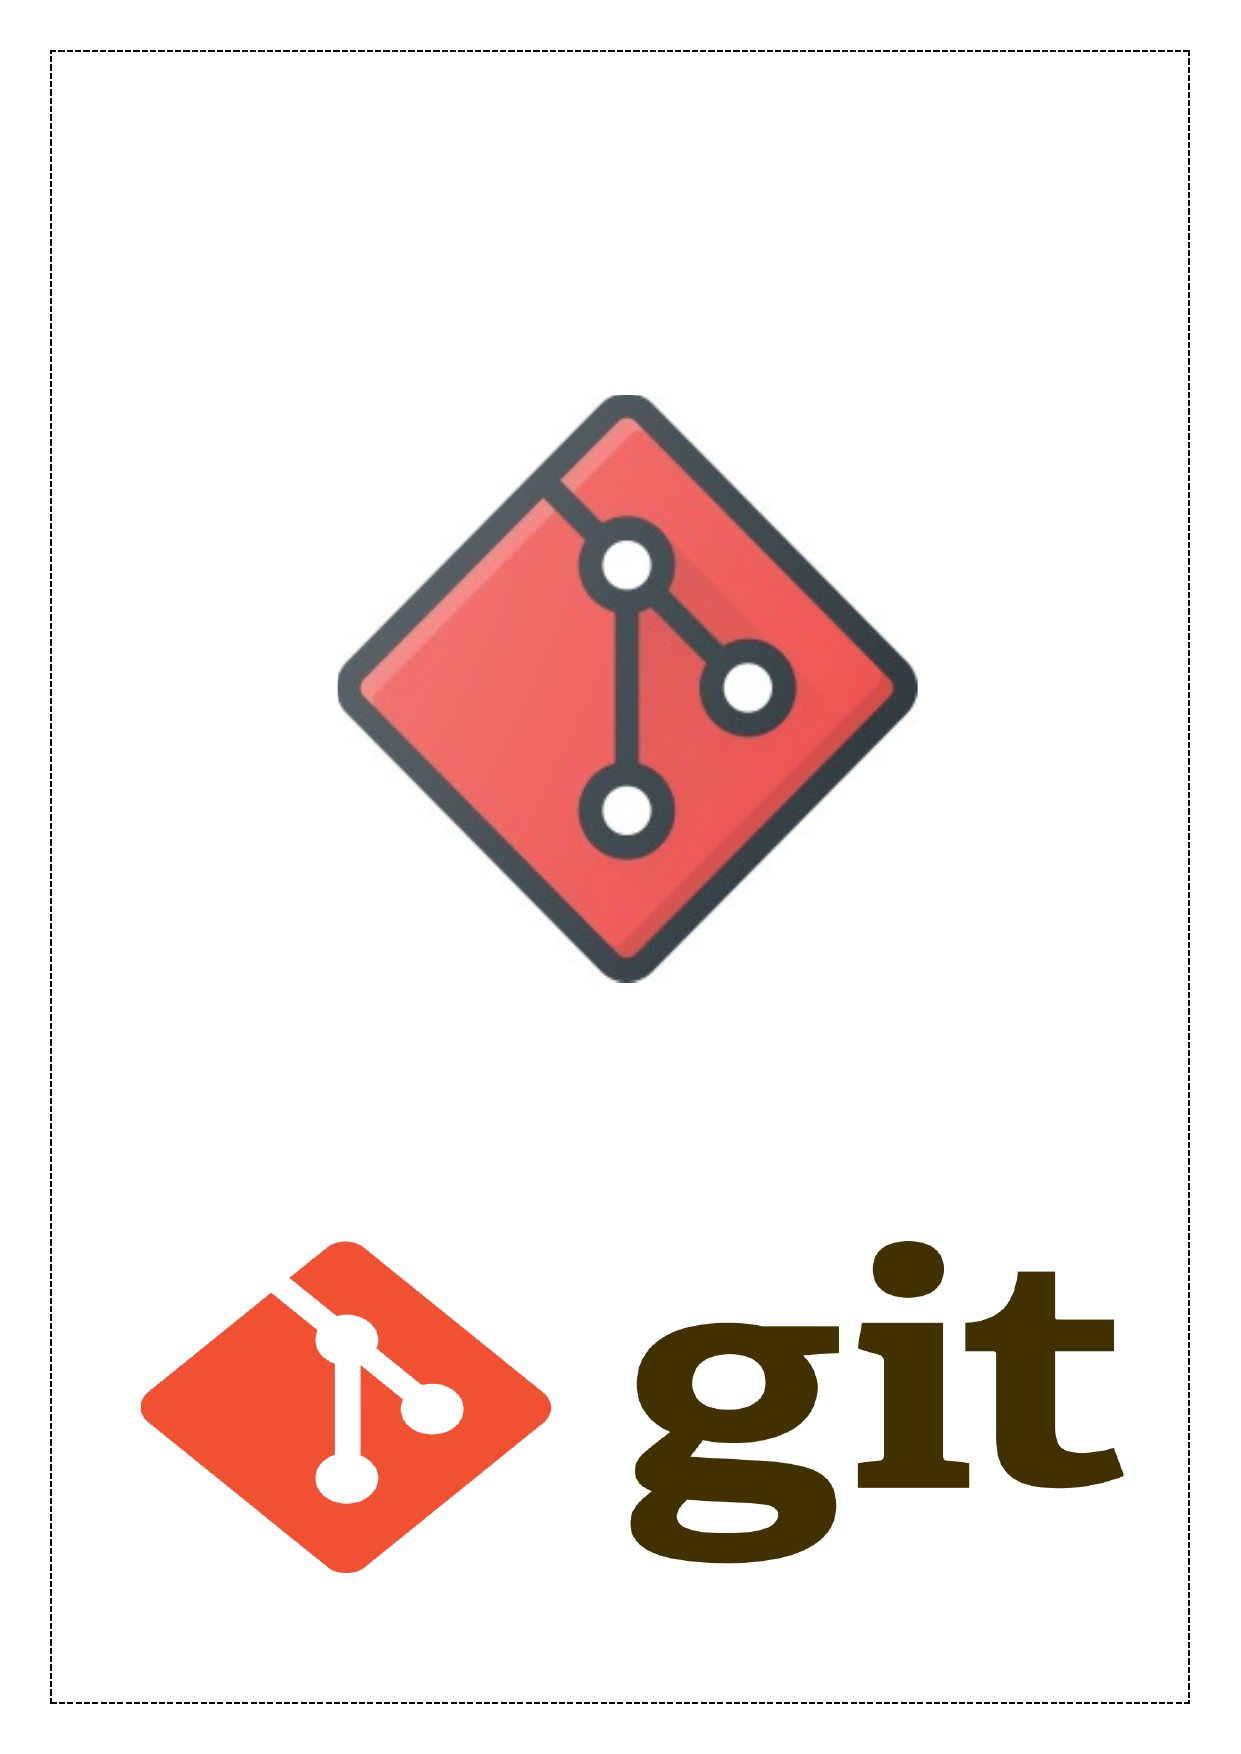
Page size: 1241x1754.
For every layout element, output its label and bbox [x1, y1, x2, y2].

picture [140, 1241, 1124, 1573]
picture [337, 395, 918, 983]
